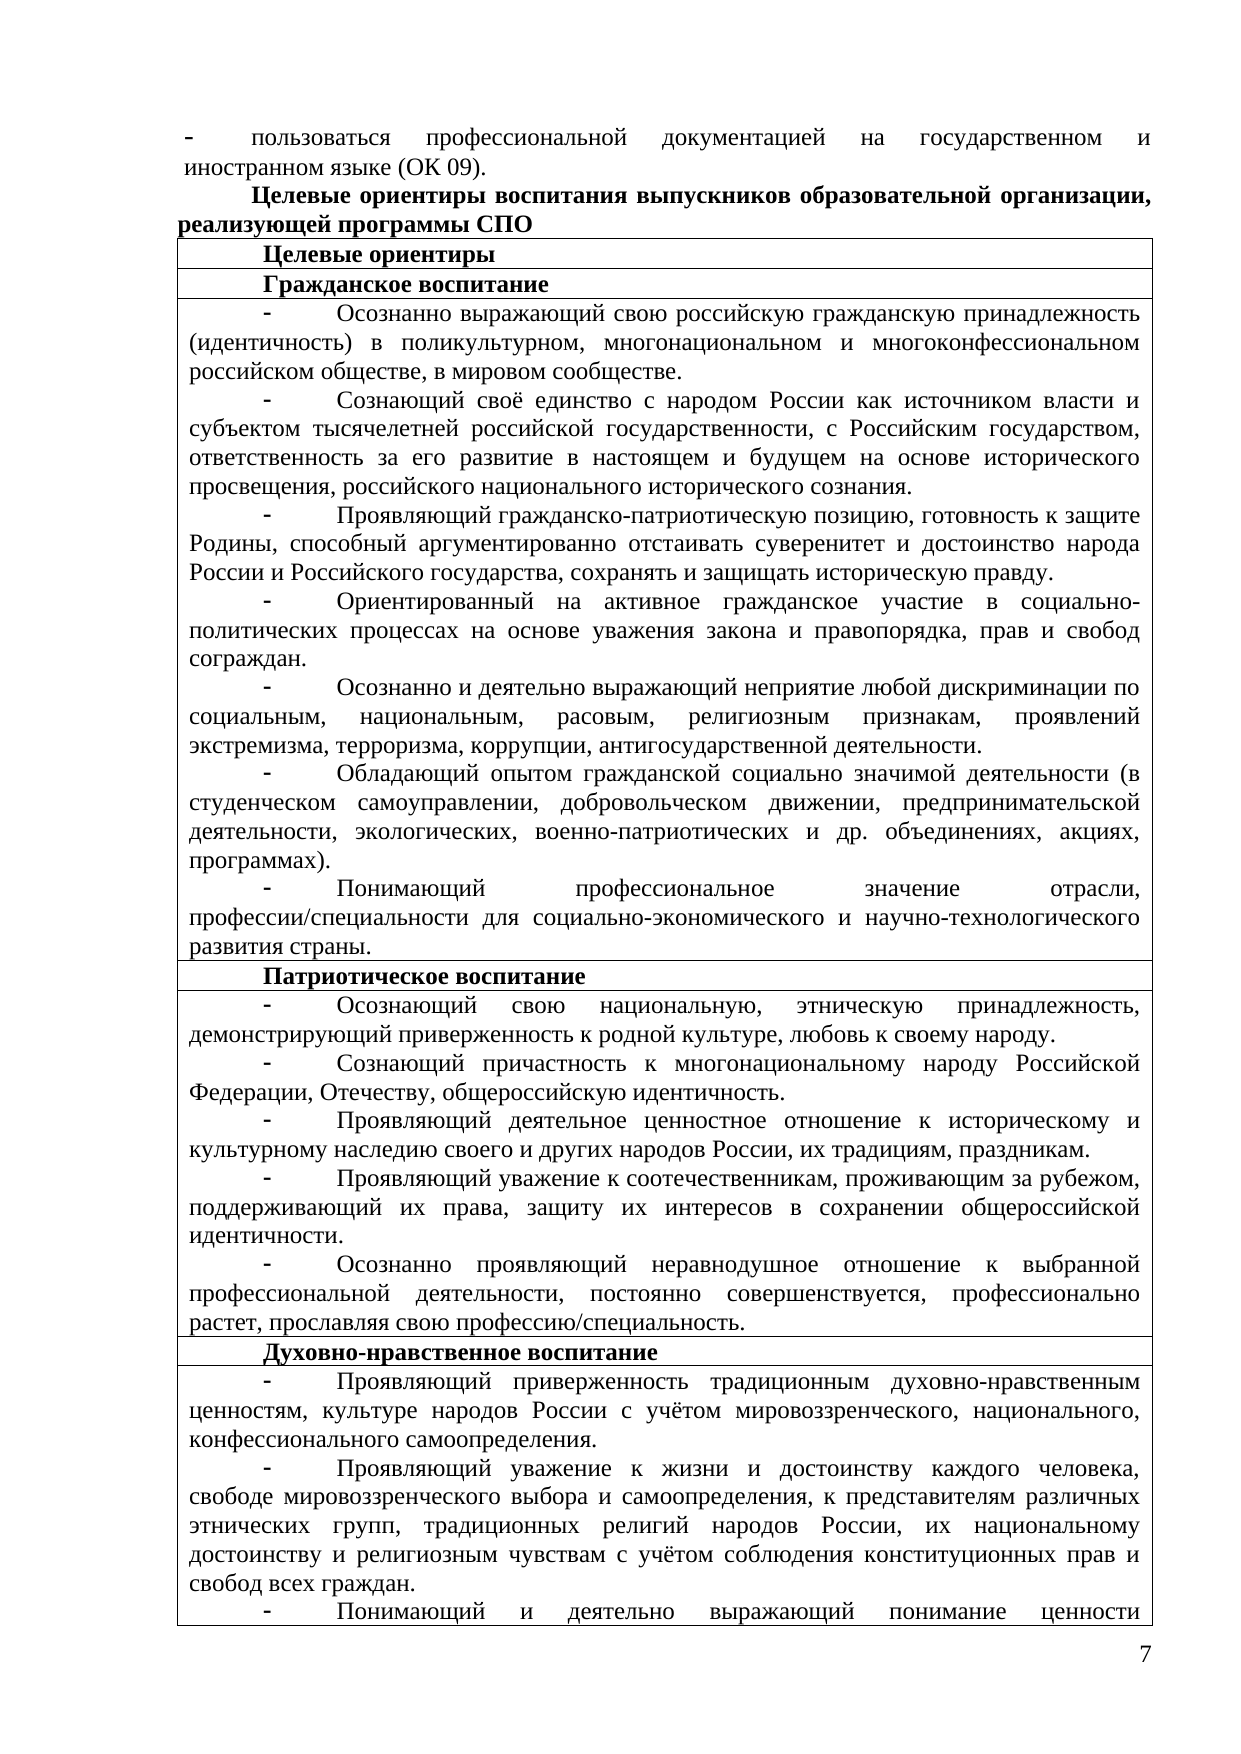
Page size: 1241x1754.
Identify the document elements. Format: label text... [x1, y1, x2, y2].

list пользоваться профессиональной документацией на государственном и иностранном языке (ОК 09). [184, 118, 1152, 180]
table_cell Духовно-нравственное воспитание [178, 1337, 1152, 1365]
text Целевые ориентиры воспитания выпускников образовательной организации, реализующей программы СПО [177, 180, 1152, 238]
table_cell Осознающий свою национальную, этническую принадлежность, демонстрирующий приверженность к родной культуре, любовь к своему народу. Сознающий причастность к многонациональному народу Российской Федерации, Отечеству, общероссийскую идентичность. Проявляющий деятельное ценностное отношение к историческому и культурному наследию своего и других народов России, их традициям, праздникам. Проявляющий уважение к соотечественникам, проживающим за рубежом, поддерживающий их права, защиту их интересов в сохранении общероссийской идентичности. Осознанно проявляющий неравнодушное отношение к выбранной профессиональной деятельности, постоянно совершенствуется, профессионально растет, прославляя свою профессию/специальность. [178, 991, 1152, 1336]
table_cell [178, 1366, 1152, 1625]
table_header Целевые ориентиры [178, 239, 1152, 268]
table_cell Патриотическое воспитание [178, 961, 1152, 989]
table_cell Гражданское воспитание [178, 269, 1152, 297]
table_cell Осознанно выражающий свою российскую гражданскую принадлежность (идентичность) в поликультурном, многонациональном и многоконфессиональном российском обществе, в мировом сообществе. Сознающий своё единство с народом России как источником власти и субъектом тысячелетней российской государственности, с Российским государством, ответственность за его развитие в настоящем и будущем на основе исторического просвещения, российского национального исторического сознания. Проявляющий гражданско-патриотическую позицию, готовность к защите Родины, способный аргументированно отстаивать суверенитет и достоинство народа России и Российского государства, сохранять и защищать историческую правду. Ориентированный на активное гражданское участие в социально-политических процессах на основе уважения закона и правопорядка, прав и свобод сограждан. Осознанно и деятельно выражающий неприятие любой дискриминации по социальным, национальным, расовым, религиозным признакам, проявлений экстремизма, терроризма, коррупции, антигосударственной деятельности. Обладающий опытом гражданской социально значимой деятельности (в студенческом самоуправлении, добровольческом движении, предпринимательской деятельности, экологических, военно-патриотических и др. объединениях, акциях, программах). Понимающий профессиональное значение отрасли, профессии/специальности для социально-экономического и научно-технологического развития страны. [178, 299, 1152, 960]
